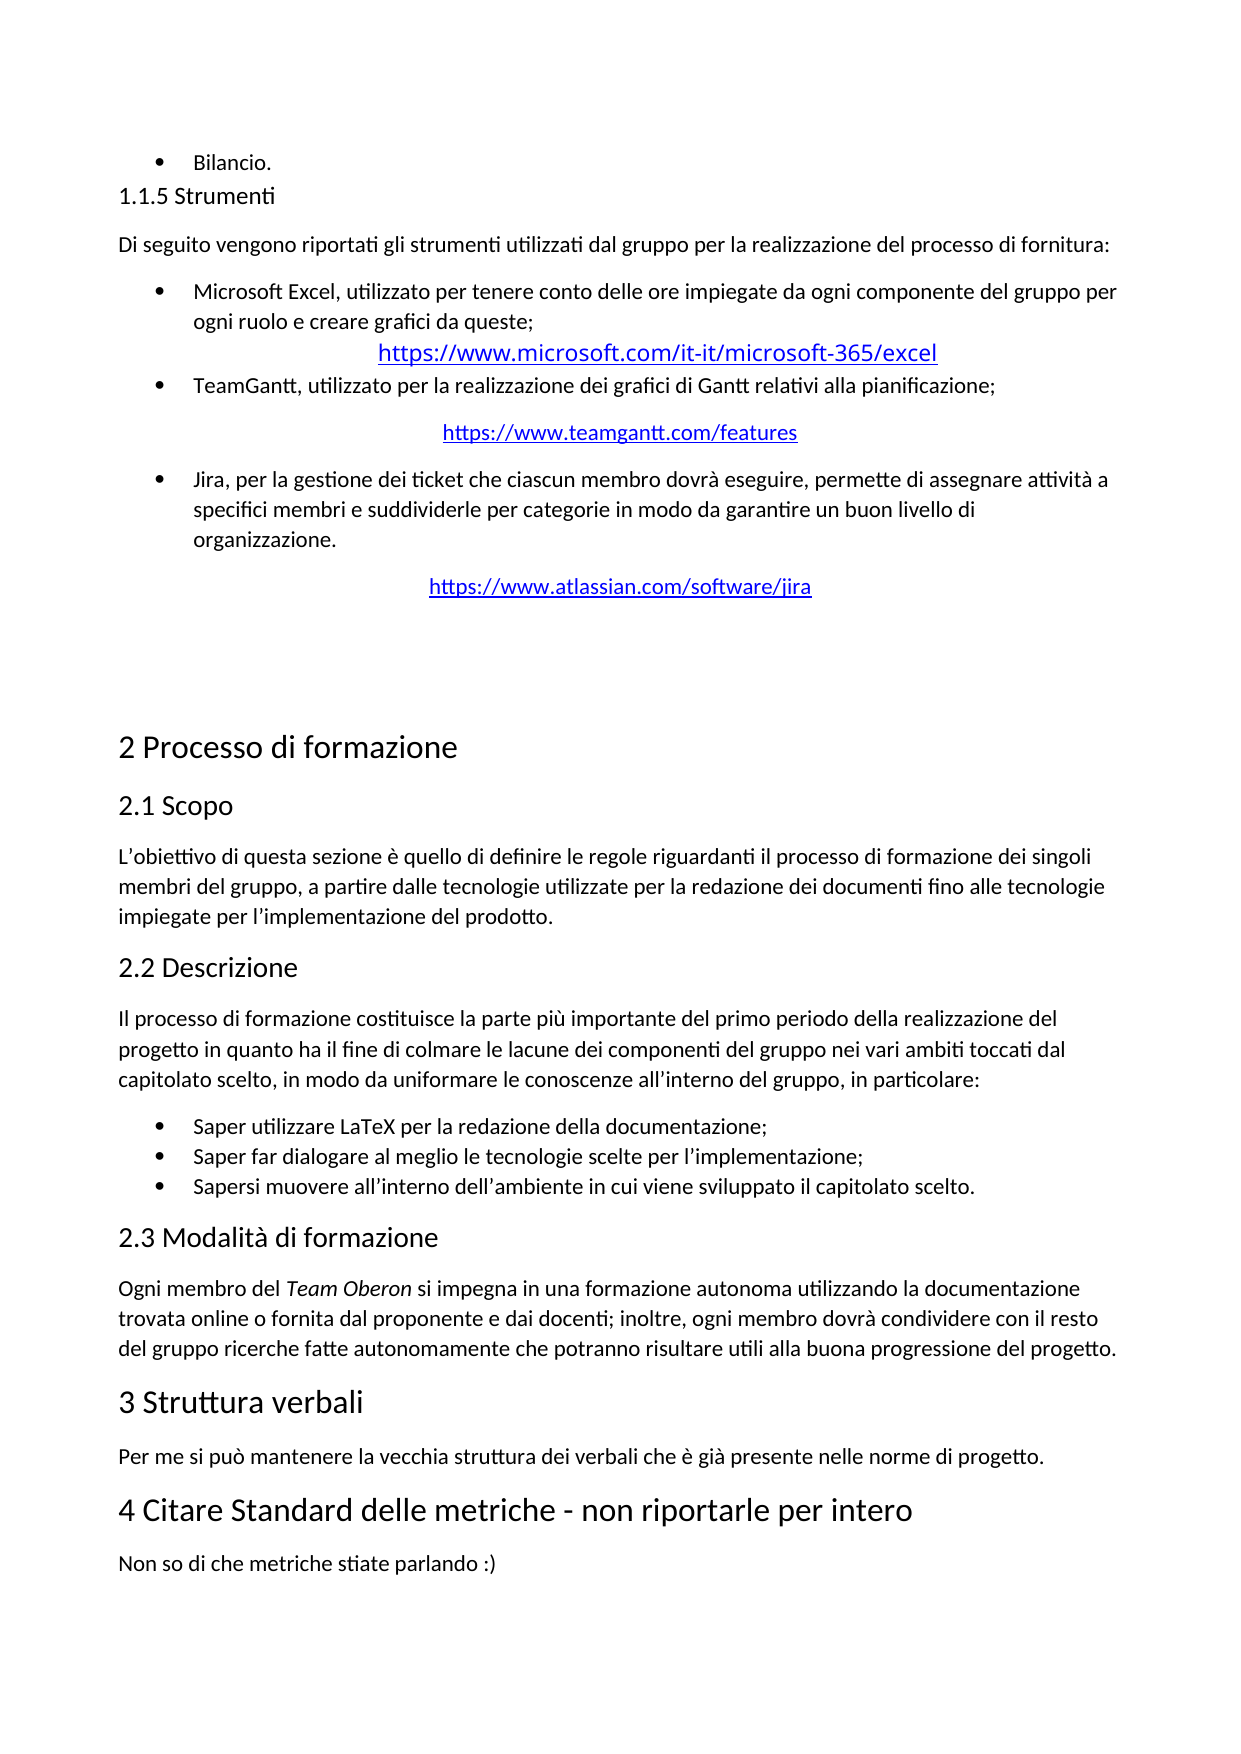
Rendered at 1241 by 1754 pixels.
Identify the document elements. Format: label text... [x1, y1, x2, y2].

list Saper far dialogare al meglio le tecnologie scelte per l’implementazione; [156, 1142, 1122, 1170]
list TeamGantt, utilizzato per la realizzazione dei grafici di Gantt relativi alla pianificazione; [156, 371, 1122, 399]
list Microsoft Excel, utilizzato per tenere conto delle ore impiegate da ogni componente del gruppo per ogni ruolo e creare grafici da queste; [156, 277, 1122, 335]
text 2.1 Scopo [118, 787, 1122, 823]
text https://www.atlassian.com/software/jira [118, 572, 1122, 600]
text 4 Citare Standard delle metriche - non riportarle per intero [118, 1489, 1122, 1530]
text 2 Processo di formazione [118, 726, 1122, 767]
list Saper utilizzare LaTeX per la redazione della documentazione; [156, 1112, 1122, 1140]
list https://www.microsoft.com/it-it/microsoft-365/excel [193, 337, 1122, 368]
text 2.2 Descrizione [118, 949, 1122, 985]
text Non so di che metriche stiate parlando :) [118, 1549, 1122, 1578]
list Jira, per la gestione dei ticket che ciascun membro dovrà eseguire, permette di assegnare attività a specifici membri e suddividerle per categorie in modo da garantire un buon livello di organizzazione. [156, 465, 1122, 553]
text Il processo di formazione costituisce la parte più importante del primo periodo della realizzazione del progetto in quanto ha il fine di colmare le lacune dei componenti del gruppo nei vari ambiti toccati dal capitolato scelto, in modo da uniformare le conoscenze all’interno del gruppo, in particolare: [118, 1004, 1122, 1093]
text 1.1.5 Strumenti [118, 180, 1122, 211]
text 2.3 Modalità di formazione [118, 1219, 1122, 1255]
text Per me si può mantenere la vecchia struttura dei verbali che è già presente nelle norme di progetto. [118, 1442, 1122, 1470]
text Ogni membro del Team Oberon si impegna in una formazione autonoma utilizzando la documentazione trovata online o fornita dal proponente e dai docenti; inoltre, ogni membro dovrà condividere con il resto del gruppo ricerche fatte autonomamente che potranno risultare utili alla buona progressione del progetto. [118, 1274, 1122, 1363]
text https://www.teamgantt.com/features [118, 418, 1122, 446]
list Sapersi muovere all’interno dell’ambiente in cui viene sviluppato il capitolato scelto. [156, 1172, 1122, 1200]
text 3 Struttura verbali [118, 1381, 1122, 1422]
list Bilancio. [156, 148, 1122, 176]
text L’obiettivo di questa sezione è quello di definire le regole riguardanti il processo di formazione dei singoli membri del gruppo, a partire dalle tecnologie utilizzate per la redazione dei documenti fino alle tecnologie impiegate per l’implementazione del prodotto. [118, 842, 1122, 931]
text Di seguito vengono riportati gli strumenti utilizzati dal gruppo per la realizzazione del processo di fornitura: [118, 230, 1122, 258]
